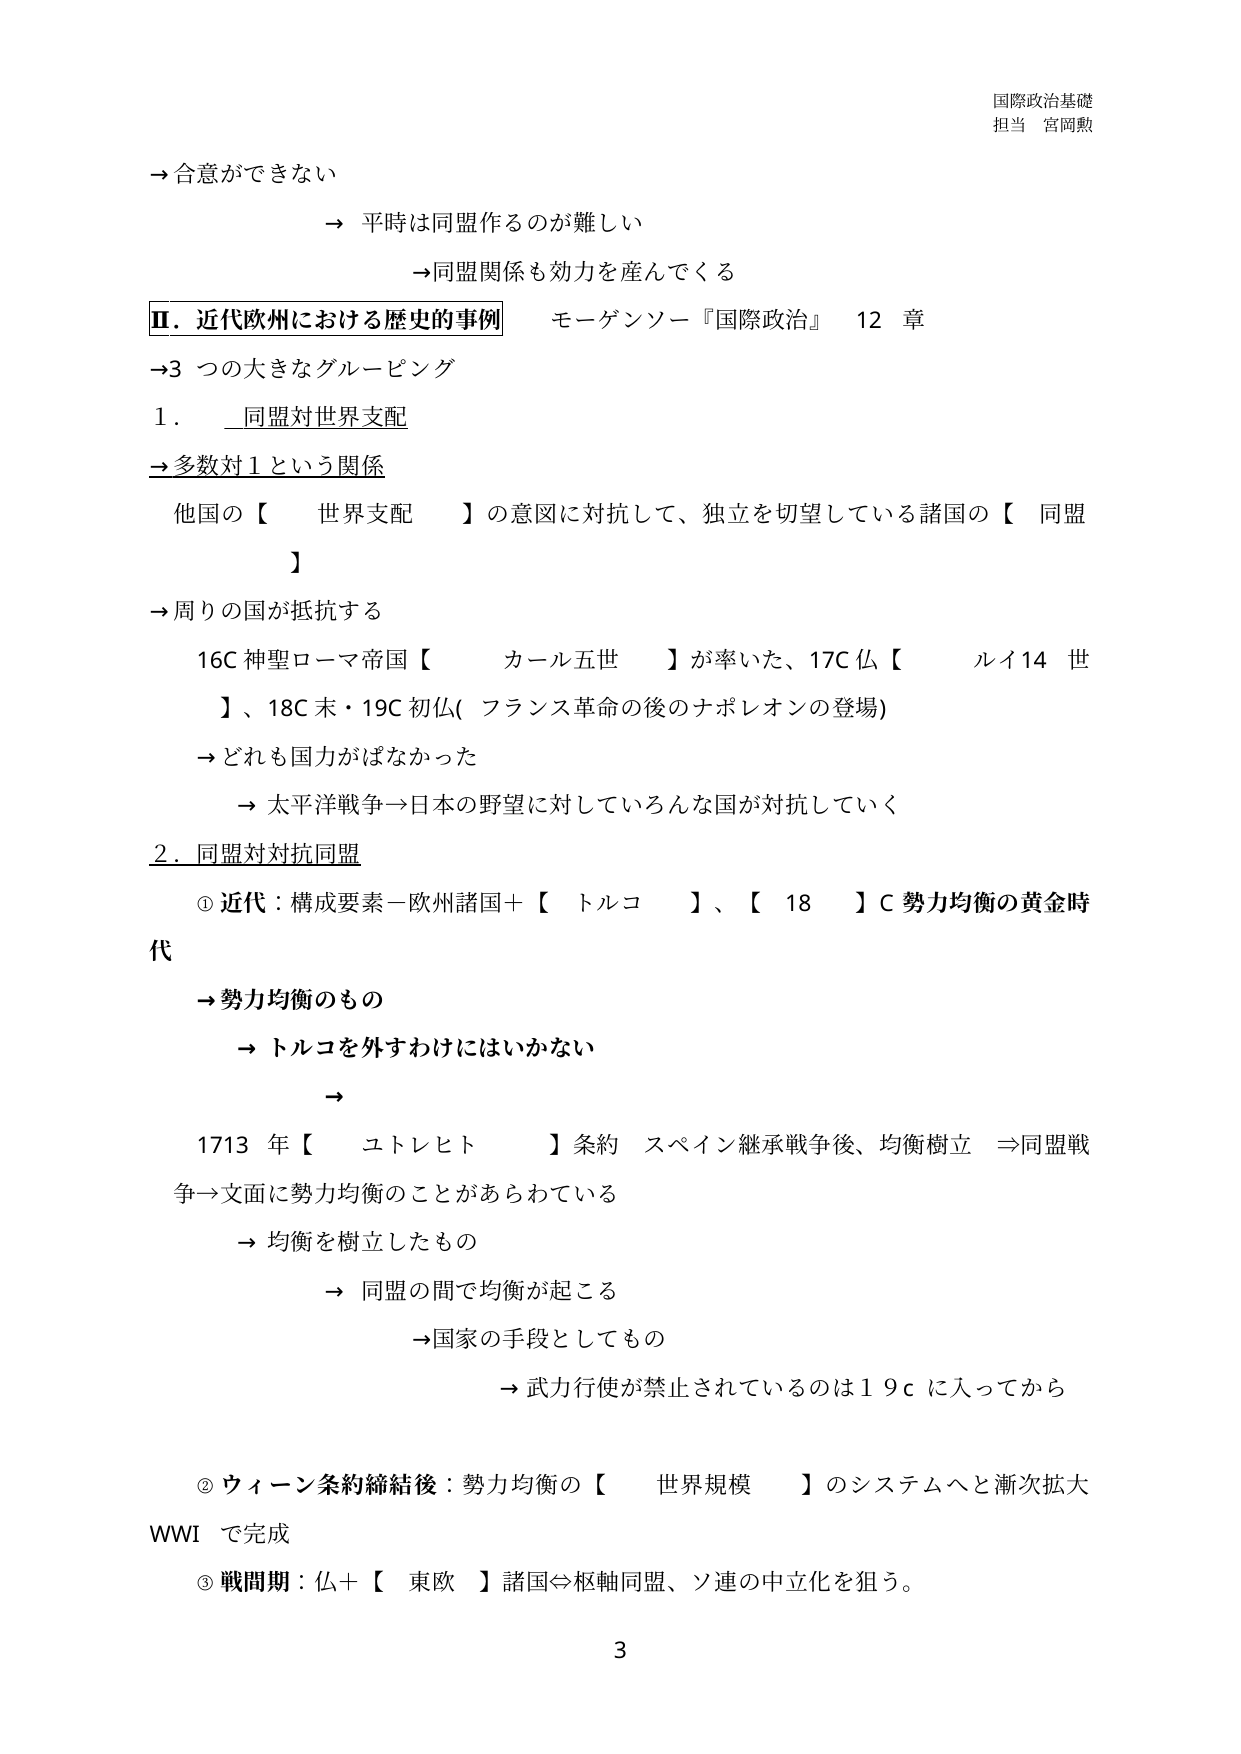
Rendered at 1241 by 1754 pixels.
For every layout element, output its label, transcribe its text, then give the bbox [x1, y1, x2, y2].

text →どれも国力がぱなかった [173, 731, 1091, 780]
text →武力行使が禁止されているのは１９cに入ってから [172, 1362, 1091, 1411]
text → [149, 1071, 1091, 1120]
text →合意ができない [149, 149, 1091, 197]
text ②ウィーン条約締結後：勢力均衡の【 世界規模 】のシステムへと漸次拡大 WWIで完成 [149, 1459, 1091, 1557]
text 16C神聖ローマ帝国【 カール五世 】が率いた、17C仏【 ルイ14世 】、18C末・19C初仏(フランス革命の後のナポレオンの登場) [173, 634, 1091, 731]
text ③戦間期：仏＋【 東欧 】諸国⇔枢軸同盟、ソ連の中立化を狙う。 [149, 1557, 1091, 1605]
text →周りの国が抵抗する [149, 586, 1091, 634]
text 他国の【 世界支配 】の意図に対抗して、独立を切望している諸国の【 同盟 】 [149, 489, 1091, 586]
text →同盟の間で均衡が起こる [172, 1265, 1091, 1314]
text →太平洋戦争→日本の野望に対していろんな国が対抗していく [173, 780, 1091, 828]
list 同盟対世界支配 [149, 392, 1091, 440]
text →国家の手段としてもの [172, 1314, 1091, 1362]
text ①近代：構成要素－欧州諸国＋【 トルコ 】、【 18 】C勢力均衡の黄金時代 [149, 877, 1091, 974]
text →均衡を樹立したもの [172, 1217, 1091, 1265]
text →多数対１という関係 [149, 440, 1091, 489]
text →同盟関係も効力を産んでくる [149, 246, 1091, 294]
text →勢力均衡のもの [149, 974, 1091, 1023]
text →平時は同盟作るのが難しい [149, 197, 1091, 246]
text →3つの大きなグルーピング [149, 343, 1091, 392]
text Ⅱ．近代欧州における歴史的事例 モーゲンソー『国際政治』12章 [149, 294, 1091, 343]
text →トルコを外すわけにはいかない [149, 1023, 1091, 1071]
text 1713年【 ユトレヒト 】条約 スペイン継承戦争後、均衡樹立 ⇒同盟戦争→文面に勢力均衡のことがあらわている [172, 1120, 1091, 1217]
text ２．同盟対対抗同盟 [149, 828, 1091, 877]
